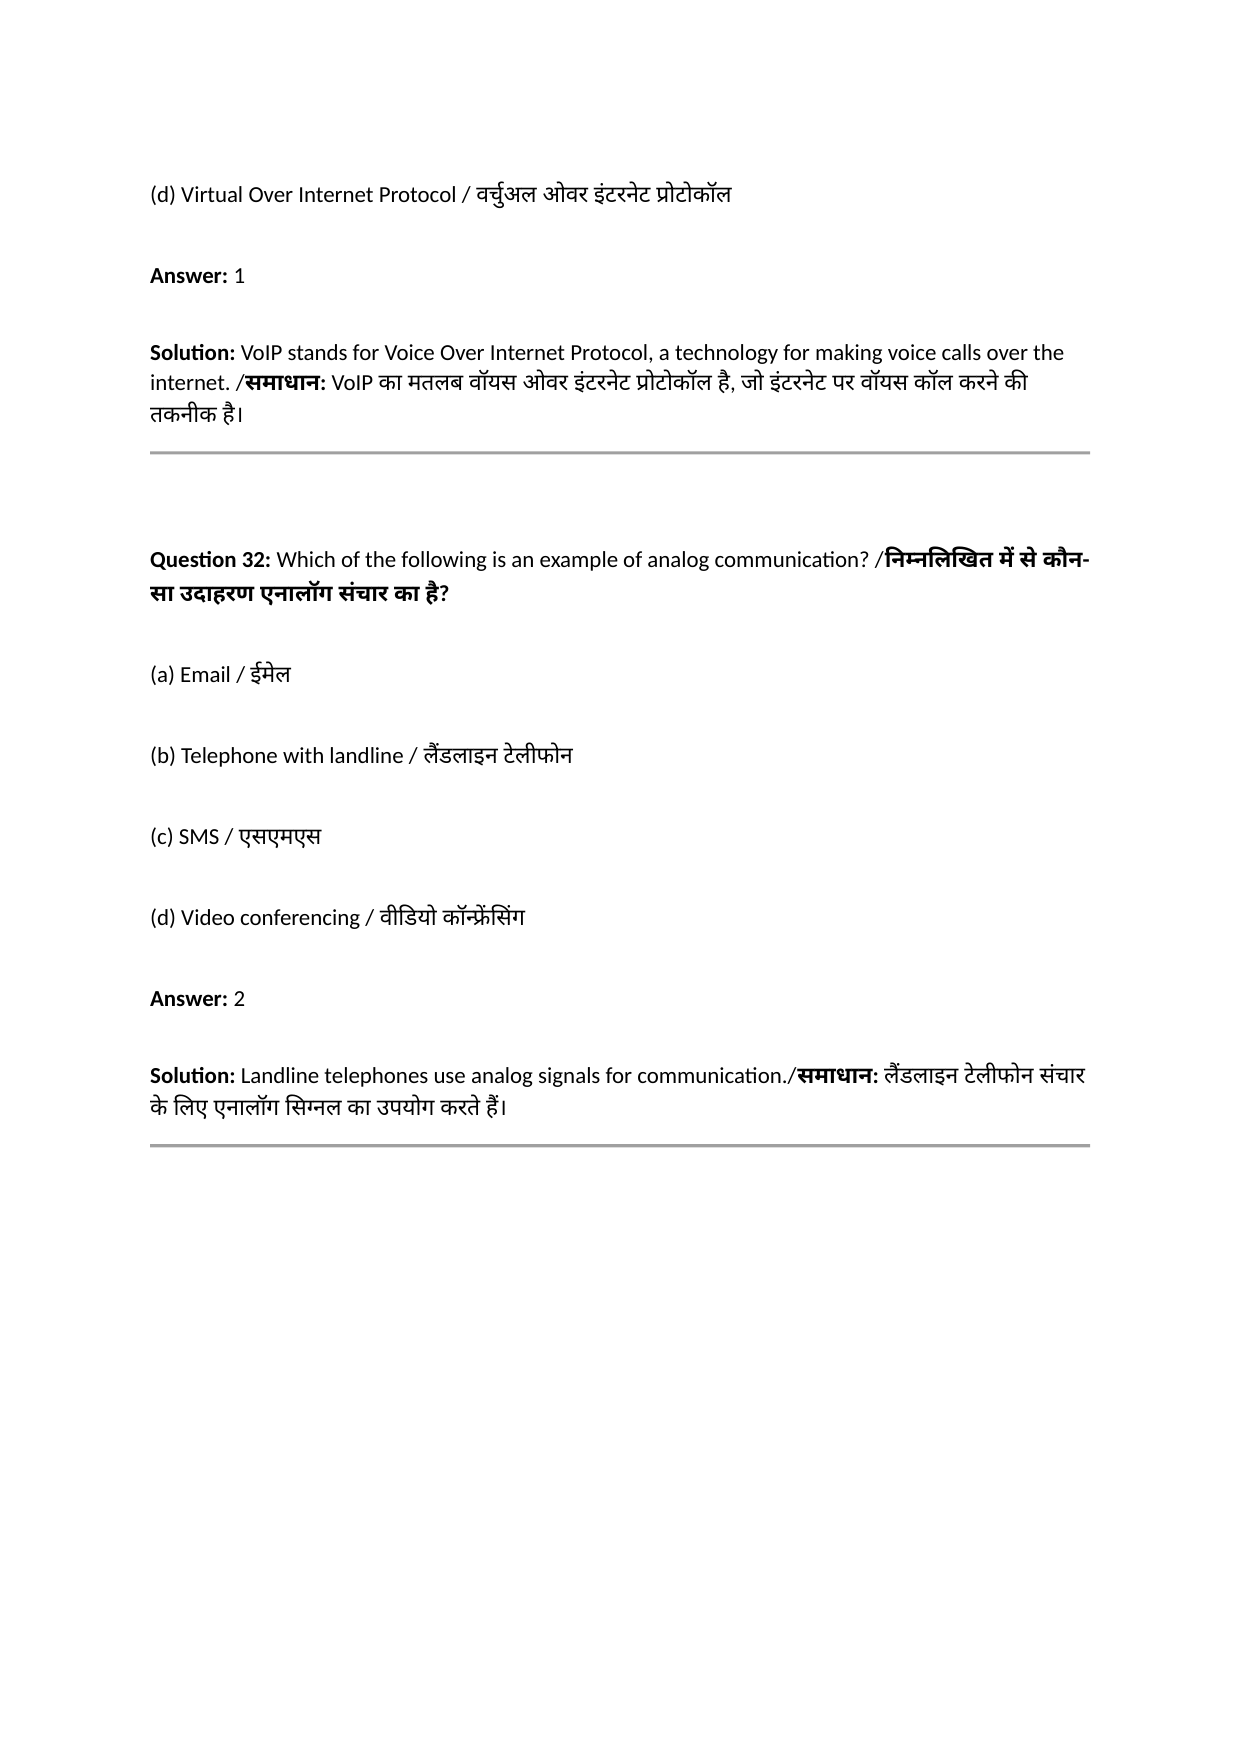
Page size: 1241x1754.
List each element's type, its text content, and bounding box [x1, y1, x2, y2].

text Solution: VoIP stands for Voice Over Internet Protocol, a technology for making voice calls over the internet. /समाधान: VoIP का मतलब वॉयस ओवर इंटरनेट प्रोटोकॉल है, जो इंटरनेट पर वॉयस कॉल करने की तकनीक है। [150, 338, 1090, 432]
text Answer: 1 [150, 261, 1090, 319]
text (c) SMS / एसएमएस [150, 792, 1090, 854]
text Answer: 2 [150, 984, 1090, 1042]
text (d) Video conferencing / वीडियो कॉन्फ्रेंसिंग [150, 873, 1090, 965]
text Solution: Landline telephones use analog signals for communication./समाधान: लैंडलाइन टेलीफोन संचार के लिए एनालॉग सिग्नल का उपयोग करते हैं। [150, 1061, 1090, 1125]
text (b) Telephone with landline / लैंडलाइन टेलीफोन [150, 711, 1090, 773]
text Question 32: Which of the following is an example of analog communication? /निम्नलिखित में से कौन-सा उदाहरण एनालॉग संचार का है? [150, 545, 1090, 611]
text (a) Email / ईमेल [150, 630, 1090, 692]
text (d) Virtual Over Internet Protocol / वर्चुअल ओवर इंटरनेट प्रोटोकॉल [150, 150, 1090, 242]
